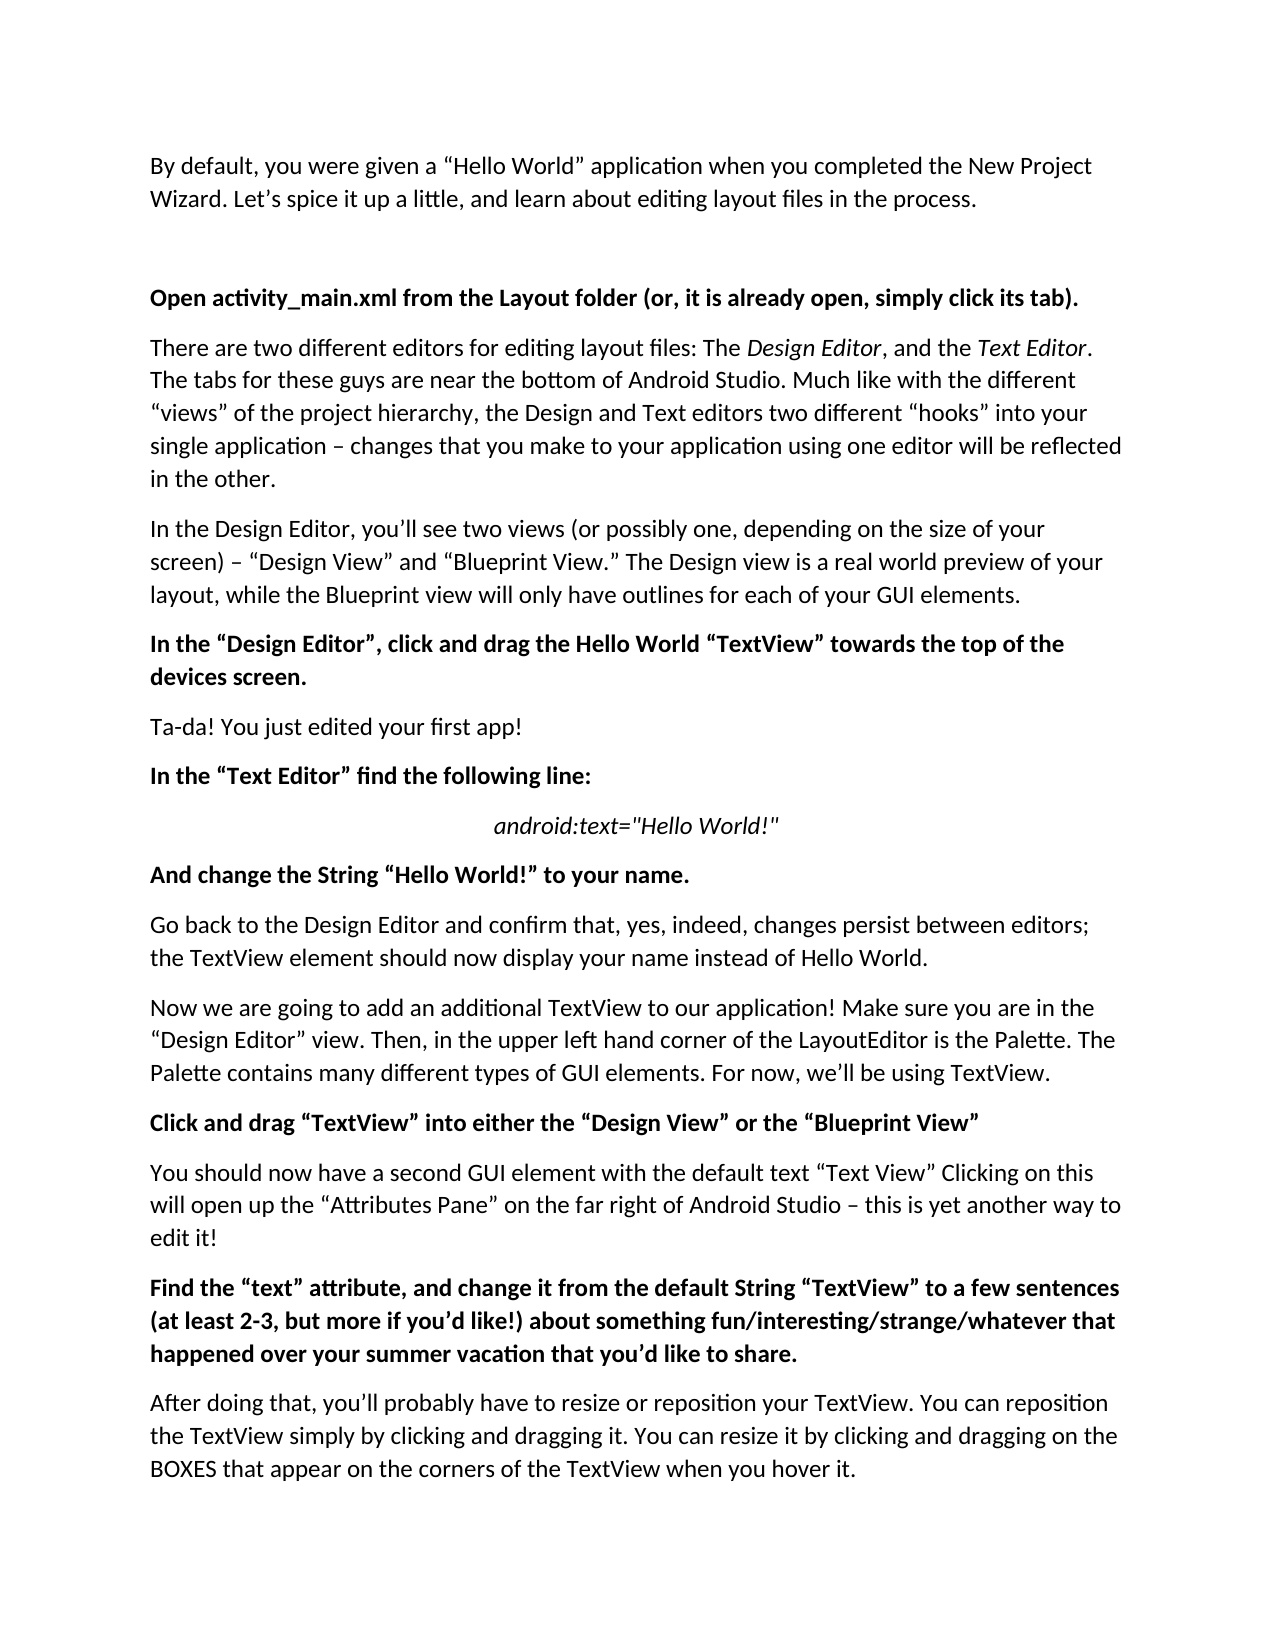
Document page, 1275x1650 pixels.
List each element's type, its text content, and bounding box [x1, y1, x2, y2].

text There are two different editors for editing layout files: The Design Editor, and the Text Editor. The tabs for these guys are near the bottom of Android Studio. Much like with the different “views” of the project hierarchy, the Design and Text editors two different “hooks” into your single application – changes that you make to your application using one editor will be reflected in the other. [150, 332, 1125, 494]
text Go back to the Design Editor and confirm that, yes, indeed, changes persist between editors; the TextView element should now display your name instead of Hello World. [150, 909, 1125, 973]
text android:text="Hello World!" [150, 810, 1125, 841]
text Open activity_main.xml from the Layout folder (or, it is already open, simply click its tab). [150, 282, 1125, 313]
text Now we are going to add an additional TextView to our application! Make sure you are in the “Design Editor” view. Then, in the upper left hand corner of the LayoutEditor is the Palette. The Palette contains many different types of GUI elements. For now, we’ll be using TextView. [150, 992, 1125, 1088]
text Ta-da! You just edited your first app! [150, 711, 1125, 741]
text You should now have a second GUI element with the default text “Text View” Clicking on this will open up the “Attributes Pane” on the far right of Android Studio – this is yet another way to edit it! [150, 1157, 1125, 1253]
text In the Design Editor, you’ll see two views (or possibly one, depending on the size of your screen) – “Design View” and “Blueprint View.” The Design view is a real world preview of your layout, while the Blueprint view will only have outlines for each of your GUI elements. [150, 513, 1125, 609]
text In the “Text Editor” find the following line: [150, 760, 1125, 791]
text In the “Design Editor”, click and drag the Hello World “TextView” towards the top of the devices screen. [150, 628, 1125, 692]
text And change the String “Hello World!” to your name. [150, 859, 1125, 890]
text Find the “text” attribute, and change it from the default String “TextView” to a few sentences (at least 2-3, but more if you’d like!) about something fun/interesting/strange/whatever that happened over your summer vacation that you’d like to share. [150, 1272, 1125, 1368]
text By default, you were given a “Hello World” application when you completed the New Project Wizard. Let’s spice it up a little, and learn about editing layout files in the process. [150, 150, 1125, 213]
text After doing that, you’ll probably have to resize or reposition your TextView. You can reposition the TextView simply by clicking and dragging it. You can resize it by clicking and dragging on the BOXES that appear on the corners of the TextView when you hover it. [150, 1387, 1125, 1484]
text Click and drag “TextView” into either the “Design View” or the “Blueprint View” [150, 1107, 1125, 1138]
